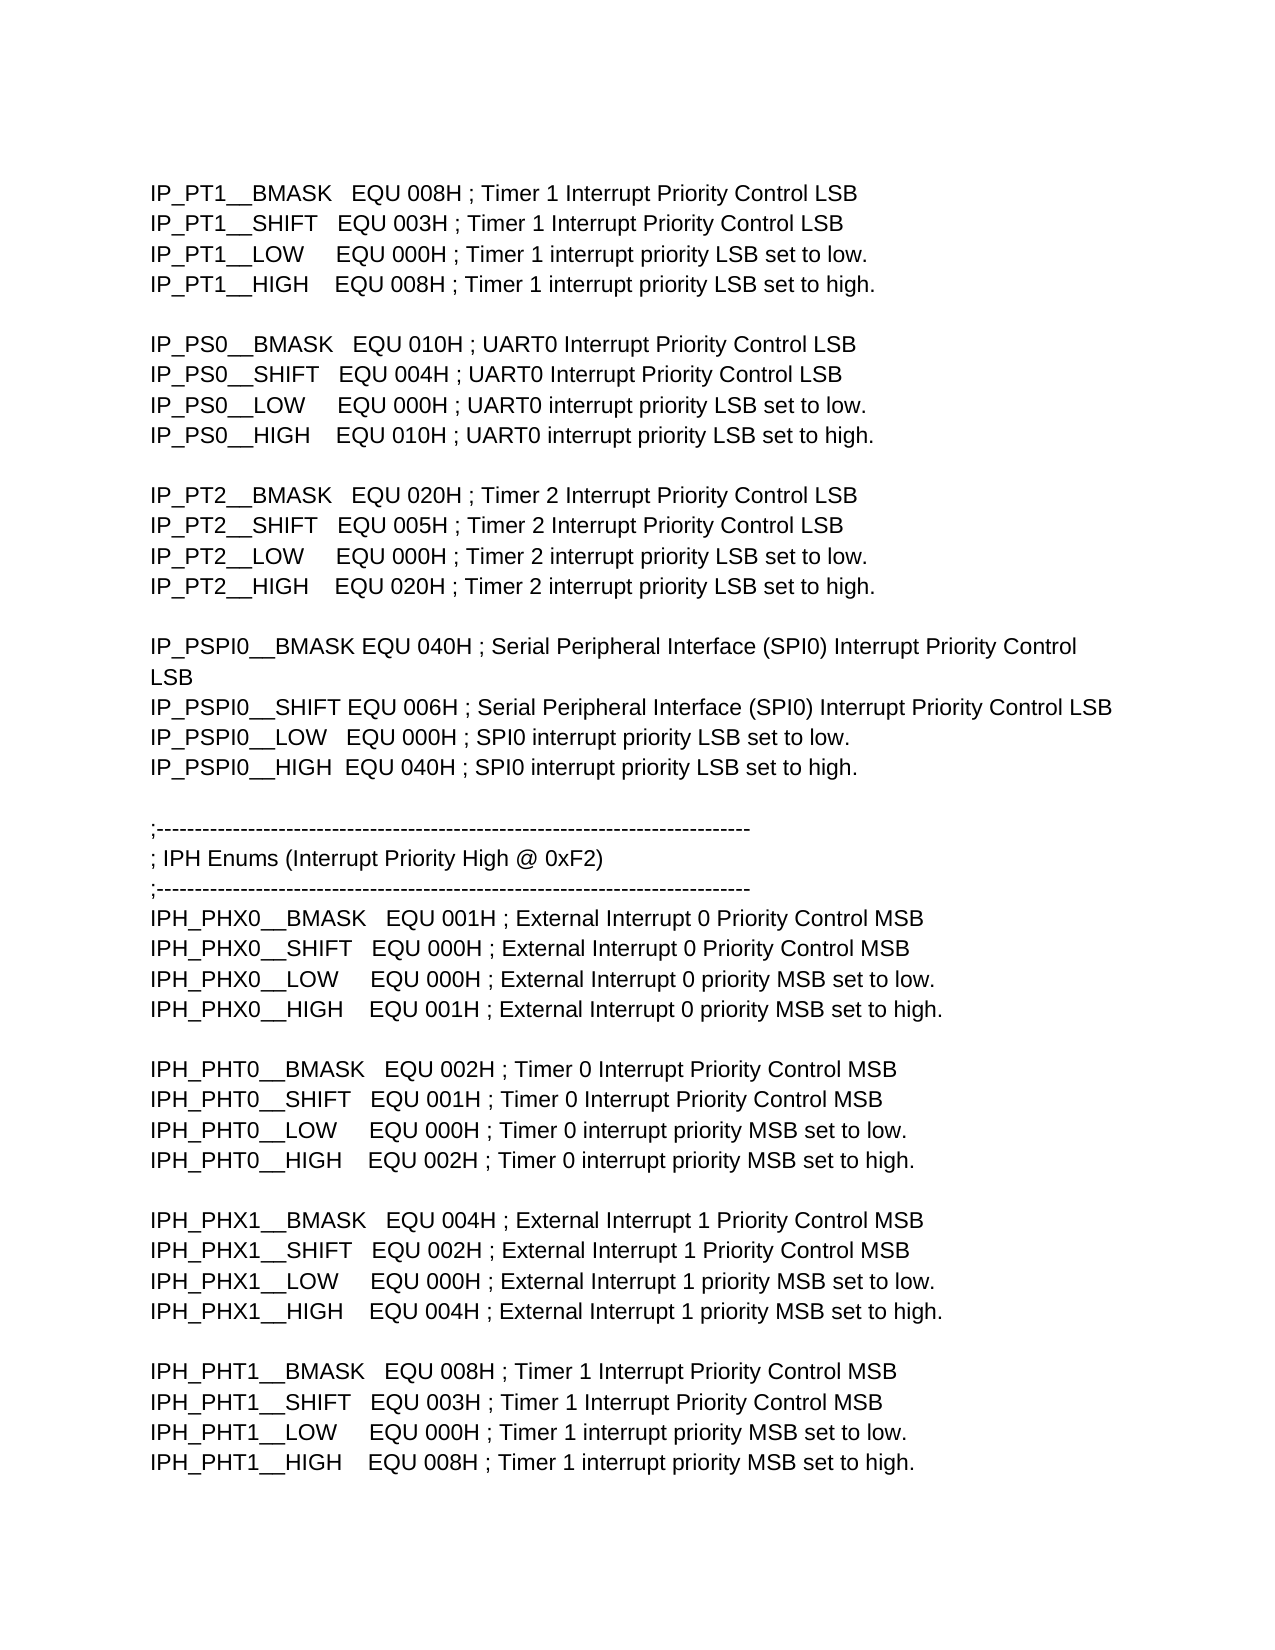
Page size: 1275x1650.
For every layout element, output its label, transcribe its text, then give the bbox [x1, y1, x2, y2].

text IPH_PHX1__LOW EQU 000H ; External Interrupt 1 priority MSB set to low. [150, 1268, 1125, 1294]
text IPH_PHX0__SHIFT EQU 000H ; External Interrupt 0 Priority Control MSB [150, 935, 1125, 962]
text IP_PT2__HIGH EQU 020H ; Timer 2 interrupt priority LSB set to high. [150, 573, 1125, 599]
text IP_PT1__HIGH EQU 008H ; Timer 1 interrupt priority LSB set to high. [150, 271, 1125, 297]
text IPH_PHX1__HIGH EQU 004H ; External Interrupt 1 priority MSB set to high. [150, 1298, 1125, 1324]
text ;------------------------------------------------------------------------------ [150, 875, 1125, 901]
text IPH_PHT0__BMASK EQU 002H ; Timer 0 Interrupt Priority Control MSB [150, 1056, 1125, 1083]
text IPH_PHT1__SHIFT EQU 003H ; Timer 1 Interrupt Priority Control MSB [150, 1388, 1125, 1415]
text IPH_PHX0__HIGH EQU 001H ; External Interrupt 0 priority MSB set to high. [150, 996, 1125, 1022]
text ;------------------------------------------------------------------------------ [150, 814, 1125, 841]
text IP_PSPI0__BMASK EQU 040H ; Serial Peripheral Interface (SPI0) Interrupt Priority Control LSB [150, 633, 1125, 690]
text IP_PT1__LOW EQU 000H ; Timer 1 interrupt priority LSB set to low. [150, 241, 1125, 267]
text IP_PS0__BMASK EQU 010H ; UART0 Interrupt Priority Control LSB [150, 331, 1125, 358]
text IPH_PHX0__LOW EQU 000H ; External Interrupt 0 priority MSB set to low. [150, 966, 1125, 992]
text IP_PS0__LOW EQU 000H ; UART0 interrupt priority LSB set to low. [150, 392, 1125, 418]
text IP_PT1__SHIFT EQU 003H ; Timer 1 Interrupt Priority Control LSB [150, 210, 1125, 237]
text IP_PT1__BMASK EQU 008H ; Timer 1 Interrupt Priority Control LSB [150, 180, 1125, 207]
text IP_PT2__BMASK EQU 020H ; Timer 2 Interrupt Priority Control LSB [150, 482, 1125, 509]
text IPH_PHT0__SHIFT EQU 001H ; Timer 0 Interrupt Priority Control MSB [150, 1086, 1125, 1113]
text ; IPH Enums (Interrupt Priority High @ 0xF2) [150, 845, 1125, 871]
text IP_PT2__LOW EQU 000H ; Timer 2 interrupt priority LSB set to low. [150, 543, 1125, 569]
text IPH_PHT1__HIGH EQU 008H ; Timer 1 interrupt priority MSB set to high. [150, 1449, 1125, 1475]
text IP_PT2__SHIFT EQU 005H ; Timer 2 Interrupt Priority Control LSB [150, 512, 1125, 539]
text IP_PSPI0__SHIFT EQU 006H ; Serial Peripheral Interface (SPI0) Interrupt Priority Control LSB [150, 694, 1125, 720]
text IP_PSPI0__HIGH EQU 040H ; SPI0 interrupt priority LSB set to high. [150, 754, 1125, 781]
text IP_PSPI0__LOW EQU 000H ; SPI0 interrupt priority LSB set to low. [150, 724, 1125, 750]
text IPH_PHT0__HIGH EQU 002H ; Timer 0 interrupt priority MSB set to high. [150, 1147, 1125, 1173]
text IPH_PHT1__BMASK EQU 008H ; Timer 1 Interrupt Priority Control MSB [150, 1358, 1125, 1385]
text IPH_PHT0__LOW EQU 000H ; Timer 0 interrupt priority MSB set to low. [150, 1117, 1125, 1143]
text IPH_PHT1__LOW EQU 000H ; Timer 1 interrupt priority MSB set to low. [150, 1419, 1125, 1445]
text IPH_PHX1__BMASK EQU 004H ; External Interrupt 1 Priority Control MSB [150, 1207, 1125, 1234]
text IP_PS0__HIGH EQU 010H ; UART0 interrupt priority LSB set to high. [150, 422, 1125, 448]
text IP_PS0__SHIFT EQU 004H ; UART0 Interrupt Priority Control LSB [150, 361, 1125, 388]
text IPH_PHX1__SHIFT EQU 002H ; External Interrupt 1 Priority Control MSB [150, 1237, 1125, 1264]
text IPH_PHX0__BMASK EQU 001H ; External Interrupt 0 Priority Control MSB [150, 905, 1125, 932]
